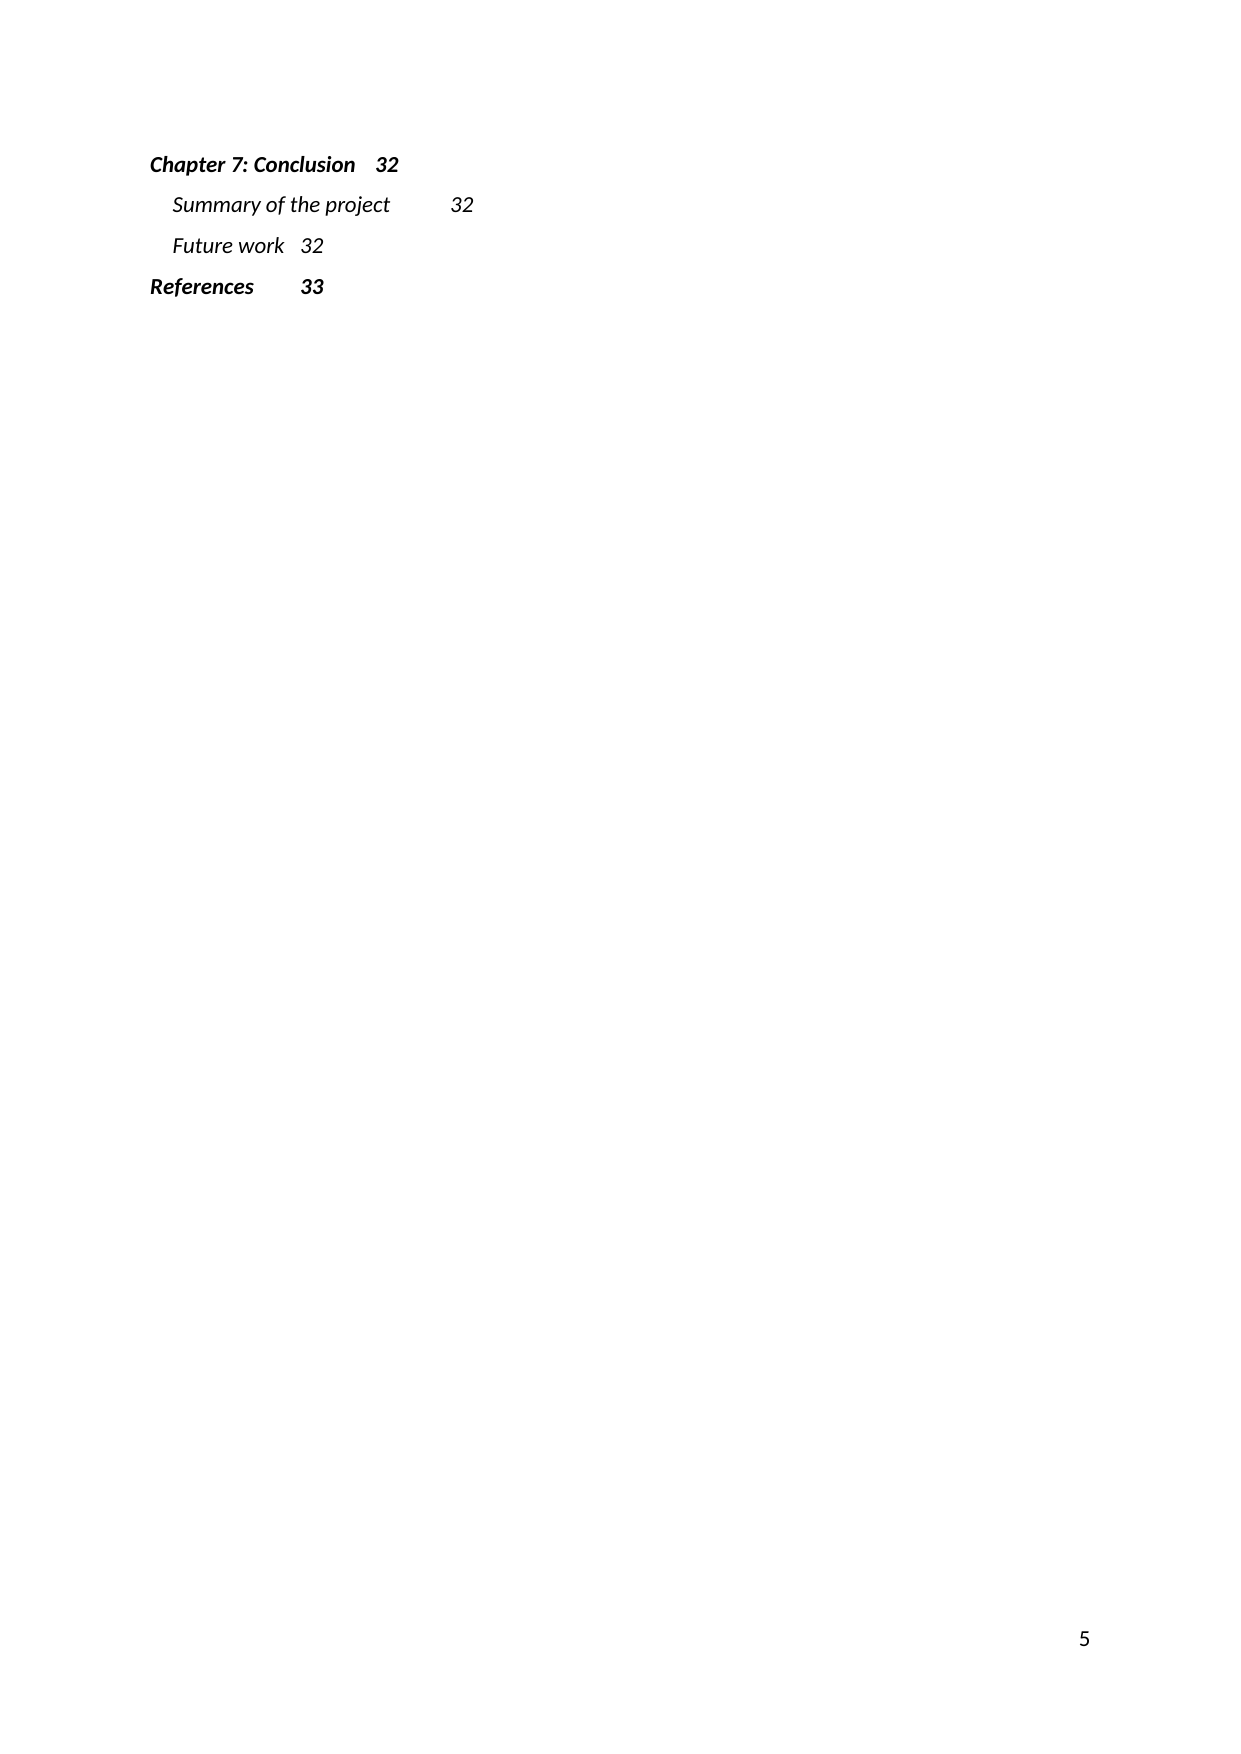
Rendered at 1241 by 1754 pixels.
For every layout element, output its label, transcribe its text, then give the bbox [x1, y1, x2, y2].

text Future work 32 [172, 231, 1090, 259]
text Chapter 7: Conclusion 32 [150, 150, 1090, 178]
text References 33 [150, 272, 1090, 300]
text Summary of the project 32 [172, 191, 1090, 219]
